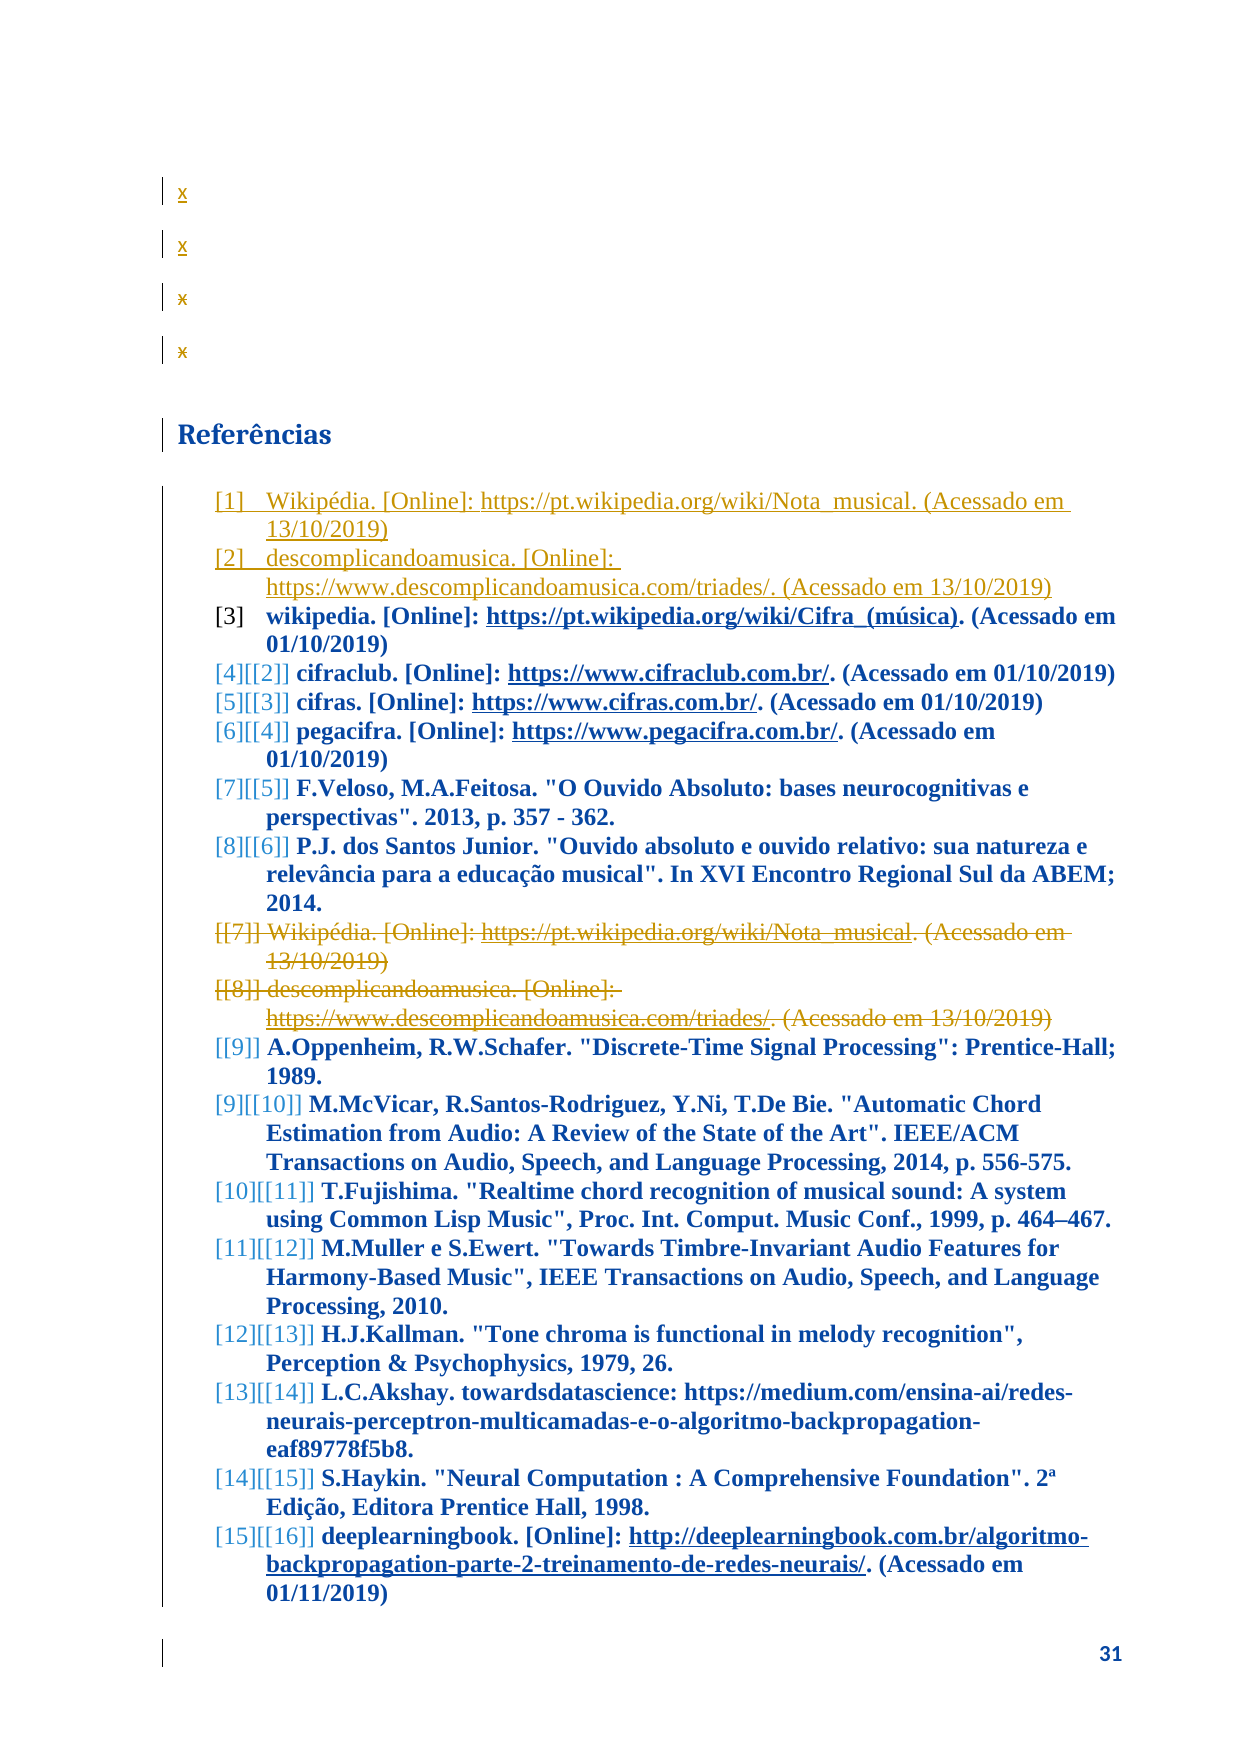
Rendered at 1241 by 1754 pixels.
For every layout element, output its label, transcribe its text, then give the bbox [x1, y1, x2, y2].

list L.C.Akshay. towardsdatascience: https://medium.com/ensina-ai/redes-neurais-perceptron-multicamadas-e-o-algoritmo-backpropagation-eaf89778f5b8. [215, 1377, 1122, 1463]
list pegacifra. [Online]: https://www.pegacifra.com.br/. (Acessado em 01/10/2019) [215, 716, 1122, 773]
list S.Haykin. "Neural Computation : A Comprehensive Foundation". 2ª Edição, Editora Prentice Hall, 1998. [215, 1463, 1122, 1521]
list A.Oppenheim, R.W.Schafer. "Discrete-Time Signal Processing": Prentice-Hall; 1989. [215, 1032, 1122, 1089]
list T.Fujishima. "Realtime chord recognition of musical sound: A system using Common Lisp Music", Proc. Int. Comput. Music Conf., 1999, p. 464–467. [215, 1176, 1122, 1233]
list deeplearningbook. [Online]: http://deeplearningbook.com.br/algoritmo-backpropagation-parte-2-treinamento-de-redes-neurais/. (Acessado em 01/11/2019) [215, 1521, 1122, 1607]
list P.J. dos Santos Junior. "Ouvido absoluto e ouvido relativo: sua natureza e relevância para a educação musical". In XVI Encontro Regional Sul da ABEM; 2014. [215, 831, 1122, 917]
list wikipedia. [Online]: https://pt.wikipedia.org/wiki/Cifra_(música). (Acessado em 01/10/2019) [215, 601, 1122, 658]
list M.McVicar, R.Santos-Rodriguez, Y.Ni, T.De Bie. "Automatic Chord Estimation from Audio: A Review of the State of the Art". IEEE/ACM Transactions on Audio, Speech, and Language Processing, 2014, p. 556-575. [215, 1089, 1122, 1176]
list M.Muller e S.Ewert. "Towards Timbre-Invariant Audio Features for Harmony-Based Music", IEEE Transactions on Audio, Speech, and Language Processing, 2010. [215, 1233, 1122, 1319]
list cifras. [Online]: https://www.cifras.com.br/. (Acessado em 01/10/2019) [215, 687, 1122, 716]
list cifraclub. [Online]: https://www.cifraclub.com.br/. (Acessado em 01/10/2019) [215, 658, 1122, 687]
list F.Veloso, M.A.Feitosa. "O Ouvido Absoluto: bases neurocognitivas e perspectivas". 2013, p. 357 - 362. [215, 773, 1122, 831]
subtitle Referências [177, 418, 1122, 452]
list H.J.Kallman. "Tone chroma is functional in melody recognition", Perception & Psychophysics, 1979, 26. [215, 1319, 1122, 1377]
